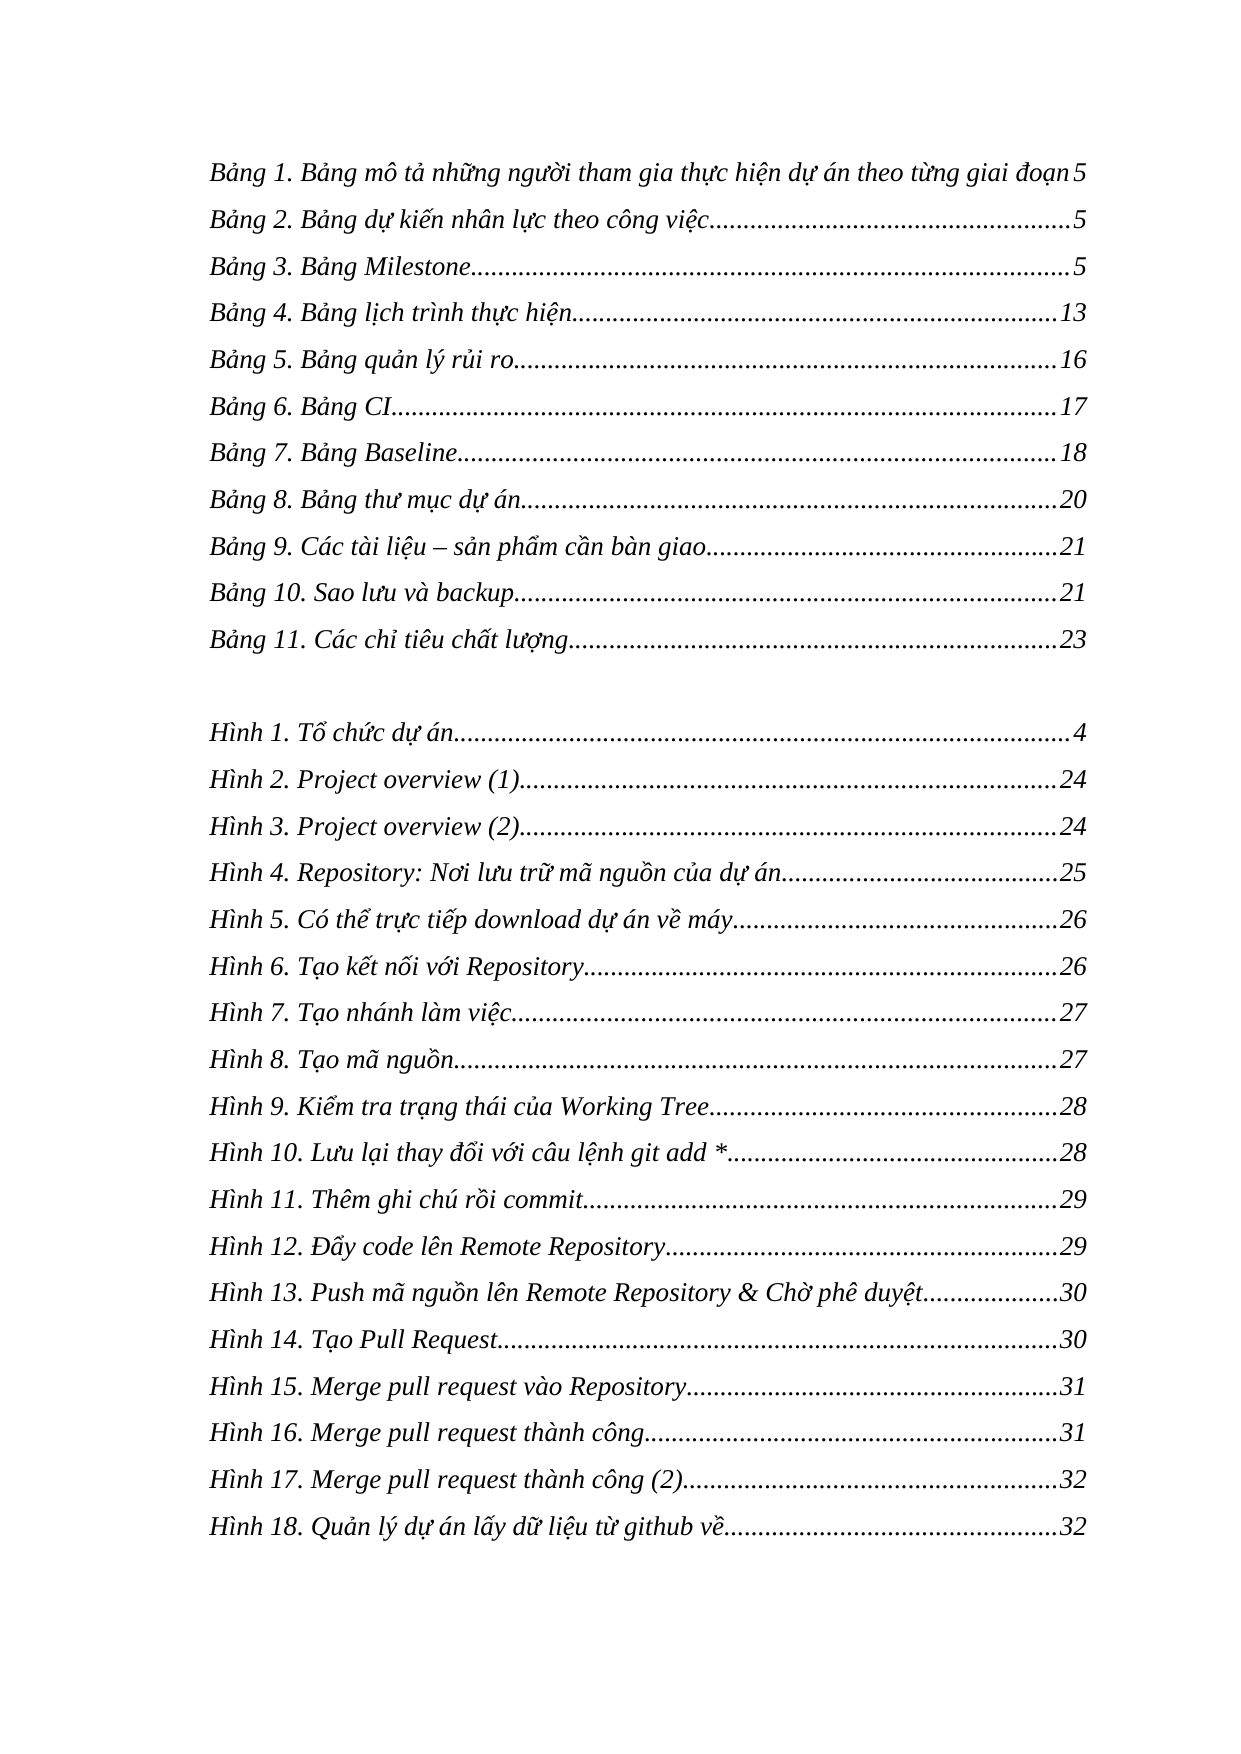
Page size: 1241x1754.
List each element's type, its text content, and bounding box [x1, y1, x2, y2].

text Bảng 6. Bảng CI 17 [209, 389, 1090, 421]
text Hình 14. Tạo Pull Request 30 [209, 1323, 1090, 1354]
text Bảng 9. Các tài liệu – sản phẩm cần bàn giao 21 [209, 529, 1090, 561]
text Bảng 10. Sao lưu và backup 21 [209, 576, 1090, 607]
text Bảng 11. Các chỉ tiêu chất lượng 23 [209, 623, 1090, 654]
text Hình 9. Kiểm tra trạng thái của Working Tree 28 [209, 1089, 1090, 1121]
text Hình 5. Có thể trực tiếp download dự án về máy 26 [209, 903, 1090, 934]
text Hình 6. Tạo kết nối với Repository 26 [209, 949, 1090, 981]
text Hình 4. Repository: Nơi lưu trữ mã nguồn của dự án 25 [209, 856, 1090, 887]
text Hình 3. Project overview (2) 24 [209, 809, 1090, 841]
text Hình 10. Lưu lại thay đổi với câu lệnh git add * 28 [209, 1136, 1090, 1167]
text Bảng 5. Bảng quản lý rủi ro 16 [209, 343, 1090, 374]
text Hình 7. Tạo nhánh làm việc 27 [209, 996, 1090, 1027]
text Hình 8. Tạo mã nguồn 27 [209, 1043, 1090, 1074]
text Hình 17. Merge pull request thành công (2) 32 [209, 1463, 1090, 1494]
text Hình 1. Tổ chức dự án 4 [209, 716, 1090, 747]
text Hình 15. Merge pull request vào Repository 31 [209, 1369, 1090, 1401]
text Hình 16. Merge pull request thành công 31 [209, 1416, 1090, 1447]
text Bảng 7. Bảng Baseline 18 [209, 436, 1090, 467]
text Hình 11. Thêm ghi chú rồi commit 29 [209, 1183, 1090, 1214]
text Bảng 8. Bảng thư mục dự án 20 [209, 483, 1090, 514]
text Hình 12. Đẩy code lên Remote Repository 29 [209, 1229, 1090, 1261]
text Hình 13. Push mã nguồn lên Remote Repository & Chờ phê duyệt 30 [209, 1276, 1090, 1307]
text Bảng 1. Bảng mô tả những người tham gia thực hiện dự án theo từng giai đoạn 5 [209, 156, 1090, 187]
text Bảng 4. Bảng lịch trình thực hiện 13 [209, 296, 1090, 327]
text Bảng 2. Bảng dự kiến nhân lực theo công việc 5 [209, 203, 1090, 234]
text Hình 18. Quản lý dự án lấy dữ liệu từ github về 32 [209, 1509, 1090, 1541]
text Bảng 3. Bảng Milestone 5 [209, 249, 1090, 281]
text Hình 2. Project overview (1) 24 [209, 763, 1090, 794]
